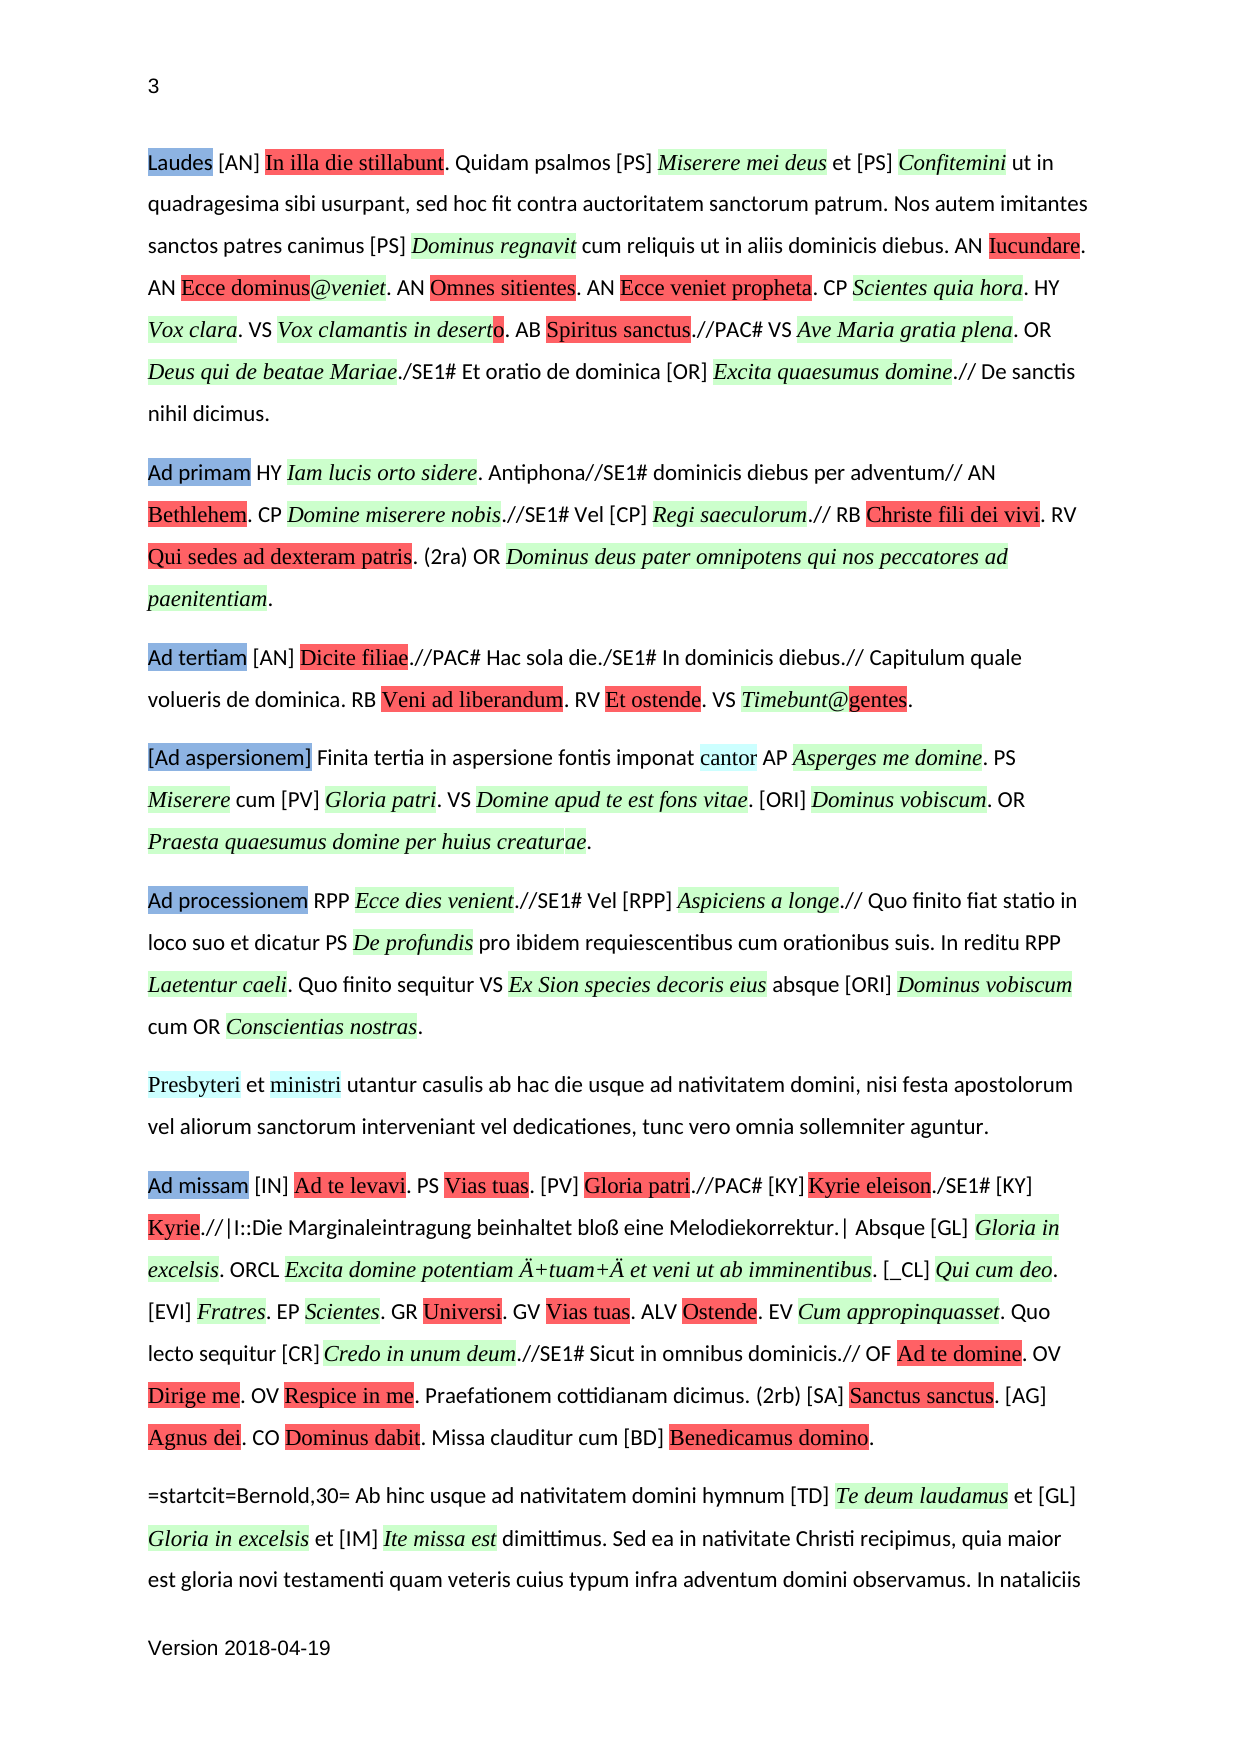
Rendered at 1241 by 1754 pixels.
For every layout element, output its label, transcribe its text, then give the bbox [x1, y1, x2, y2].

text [148, 1482, 1093, 1594]
text Ad primam HY Iam lucis orto sidere. Antiphona//SE1# dominicis diebus per adventum// AN Bethlehem. CP Domine miserere nobis.//SE1# Vel [CP] Regi saeculorum.// RB Christe fili dei vivi. RV Qui sedes ad dexteram patris. (2ra) OR Dominus deus pater omnipotens qui nos peccatores ad paenitentiam. [148, 458, 1093, 612]
text Ad tertiam [AN] Dicite filiae.//PAC# Hac sola die./SE1# In dominicis diebus.// Capitulum quale volueris de dominica. RB Veni ad liberandum. RV Et ostende. VS Timebunt@gentes. [148, 643, 1093, 713]
text Laudes [AN] In illa die stillabunt. Quidam psalmos [PS] Miserere mei deus et [PS] Confitemini ut in quadragesima sibi usurpant, sed hoc fit contra auctoritatem sanctorum patrum. Nos autem imitantes sanctos patres canimus [PS] Dominus regnavit cum reliquis ut in aliis dominicis diebus. AN Iucundare. AN Ecce dominus@veniet. AN Omnes sitientes. AN Ecce veniet propheta. CP Scientes quia hora. HY Vox clara. VS Vox clamantis in deserto. AB Spiritus sanctus.//PAC# VS Ave Maria gratia plena. OR Deus qui de beatae Mariae./SE1# Et oratio de dominica [OR] Excita quaesumus domine.// De sanctis nihil dicimus. [148, 148, 1093, 427]
text Presbyteri et ministri utantur casulis ab hac die usque ad nativitatem domini, nisi festa apostolorum vel aliorum sanctorum interveniant vel dedicationes, tunc vero omnia sollemniter aguntur. [148, 1071, 1093, 1141]
text Ad missam [IN] Ad te levavi. PS Vias tuas. [PV] Gloria patri.//PAC# [KY] Kyrie eleison./SE1# [KY] Kyrie.//|I::Die Marginaleintragung beinhaltet bloß eine Melodiekorrektur.| Absque [GL] Gloria in excelsis. ORCL Excita domine potentiam Ä+tuam+Ä et veni ut ab imminentibus. [_CL] Qui cum deo. [EVI] Fratres. EP Scientes. GR Universi. GV Vias tuas. ALV Ostende. EV Cum appropinquasset. Quo lecto sequitur [CR] Credo in unum deum.//SE1# Sicut in omnibus dominicis.// OF Ad te domine. OV Dirige me. OV Respice in me. Praefationem cottidianam dicimus. (2rb) [SA] Sanctus sanctus. [AG] Agnus dei. CO Dominus dabit. Missa clauditur cum [BD] Benedicamus domino. [148, 1171, 1093, 1451]
text Ad processionem RPP Ecce dies venient.//SE1# Vel [RPP] Aspiciens a longe.// Quo finito fiat statio in loco suo et dicatur PS De profundis pro ibidem requiescentibus cum orationibus suis. In reditu RPP Laetentur caeli. Quo finito sequitur VS Ex Sion species decoris eius absque [ORI] Dominus vobiscum cum OR Conscientias nostras. [148, 886, 1093, 1040]
text [Ad aspersionem] Finita tertia in aspersione fontis imponat cantor AP Asperges me domine. PS Miserere cum [PV] Gloria patri. VS Domine apud te est fons vitae. [ORI] Dominus vobiscum. OR Praesta quaesumus domine per huius creaturae. [148, 743, 1093, 855]
